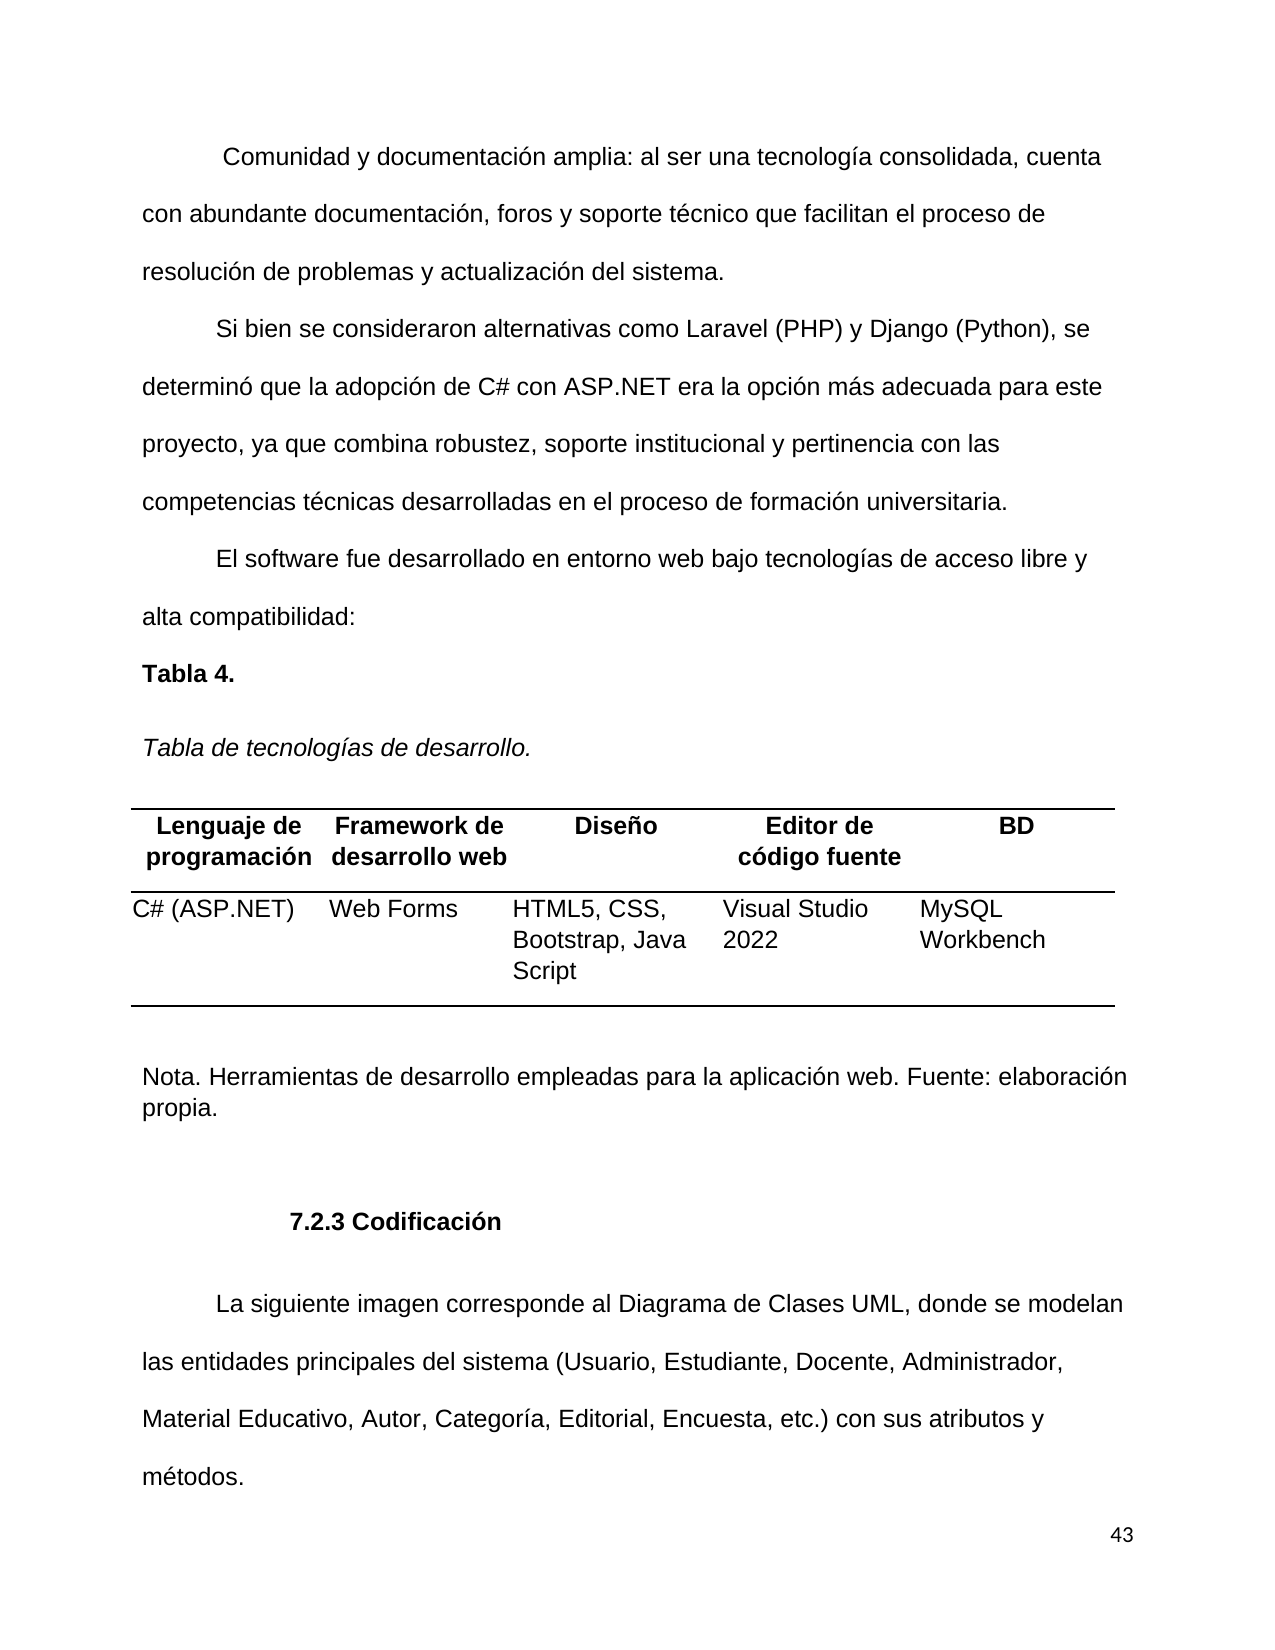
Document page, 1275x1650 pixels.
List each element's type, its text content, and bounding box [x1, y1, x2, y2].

text Tabla de tecnologías de desarrollo. [142, 733, 1133, 762]
text Si bien se consideraron alternativas como Laravel (PHP) y Django (Python), se determinó que la adopción de C# con ASP.NET era la opción más adecuada para este proyecto, ya que combina robustez, soporte institucional y pertinencia con las competencias técnicas desarrolladas en el proceso de formación universitaria. [142, 314, 1133, 516]
subtitle 7.2.3 Codificación [216, 1207, 1133, 1235]
text El software fue desarrollado en entorno web bajo tecnologías de acceso libre y alta compatibilidad: [142, 544, 1133, 631]
table_cell HTML5, CSS, Bootstrap, Java Script [511, 893, 721, 1004]
table_cell Web Forms [328, 893, 511, 1004]
table_cell MySQL Workbench [918, 893, 1115, 1004]
table_header Diseño [511, 810, 721, 891]
text Tabla 4. [142, 659, 1133, 688]
text La siguiente imagen corresponde al Diagrama de Clases UML, donde se modelan las entidades principales del sistema (Usuario, Estudiante, Docente, Administrador, Material Educativo, Autor, Categoría, Editorial, Encuesta, etc.) con sus atributos y métodos. [142, 1289, 1133, 1490]
table_header BD [918, 810, 1115, 891]
text Nota. Herramientas de desarrollo empleadas para la aplicación web. Fuente: elaboración propia. [142, 1062, 1133, 1121]
table_cell Visual Studio 2022 [721, 893, 918, 1004]
table_cell C# (ASP.NET) [131, 893, 327, 1004]
text Comunidad y documentación amplia: al ser una tecnología consolidada, cuenta con abundante documentación, foros y soporte técnico que facilitan el proceso de resolución de problemas y actualización del sistema. [142, 142, 1133, 286]
table_header Framework de desarrollo web [328, 810, 511, 891]
table_header Editor de código fuente [721, 810, 918, 891]
table_header Lenguaje de programación [131, 810, 327, 891]
